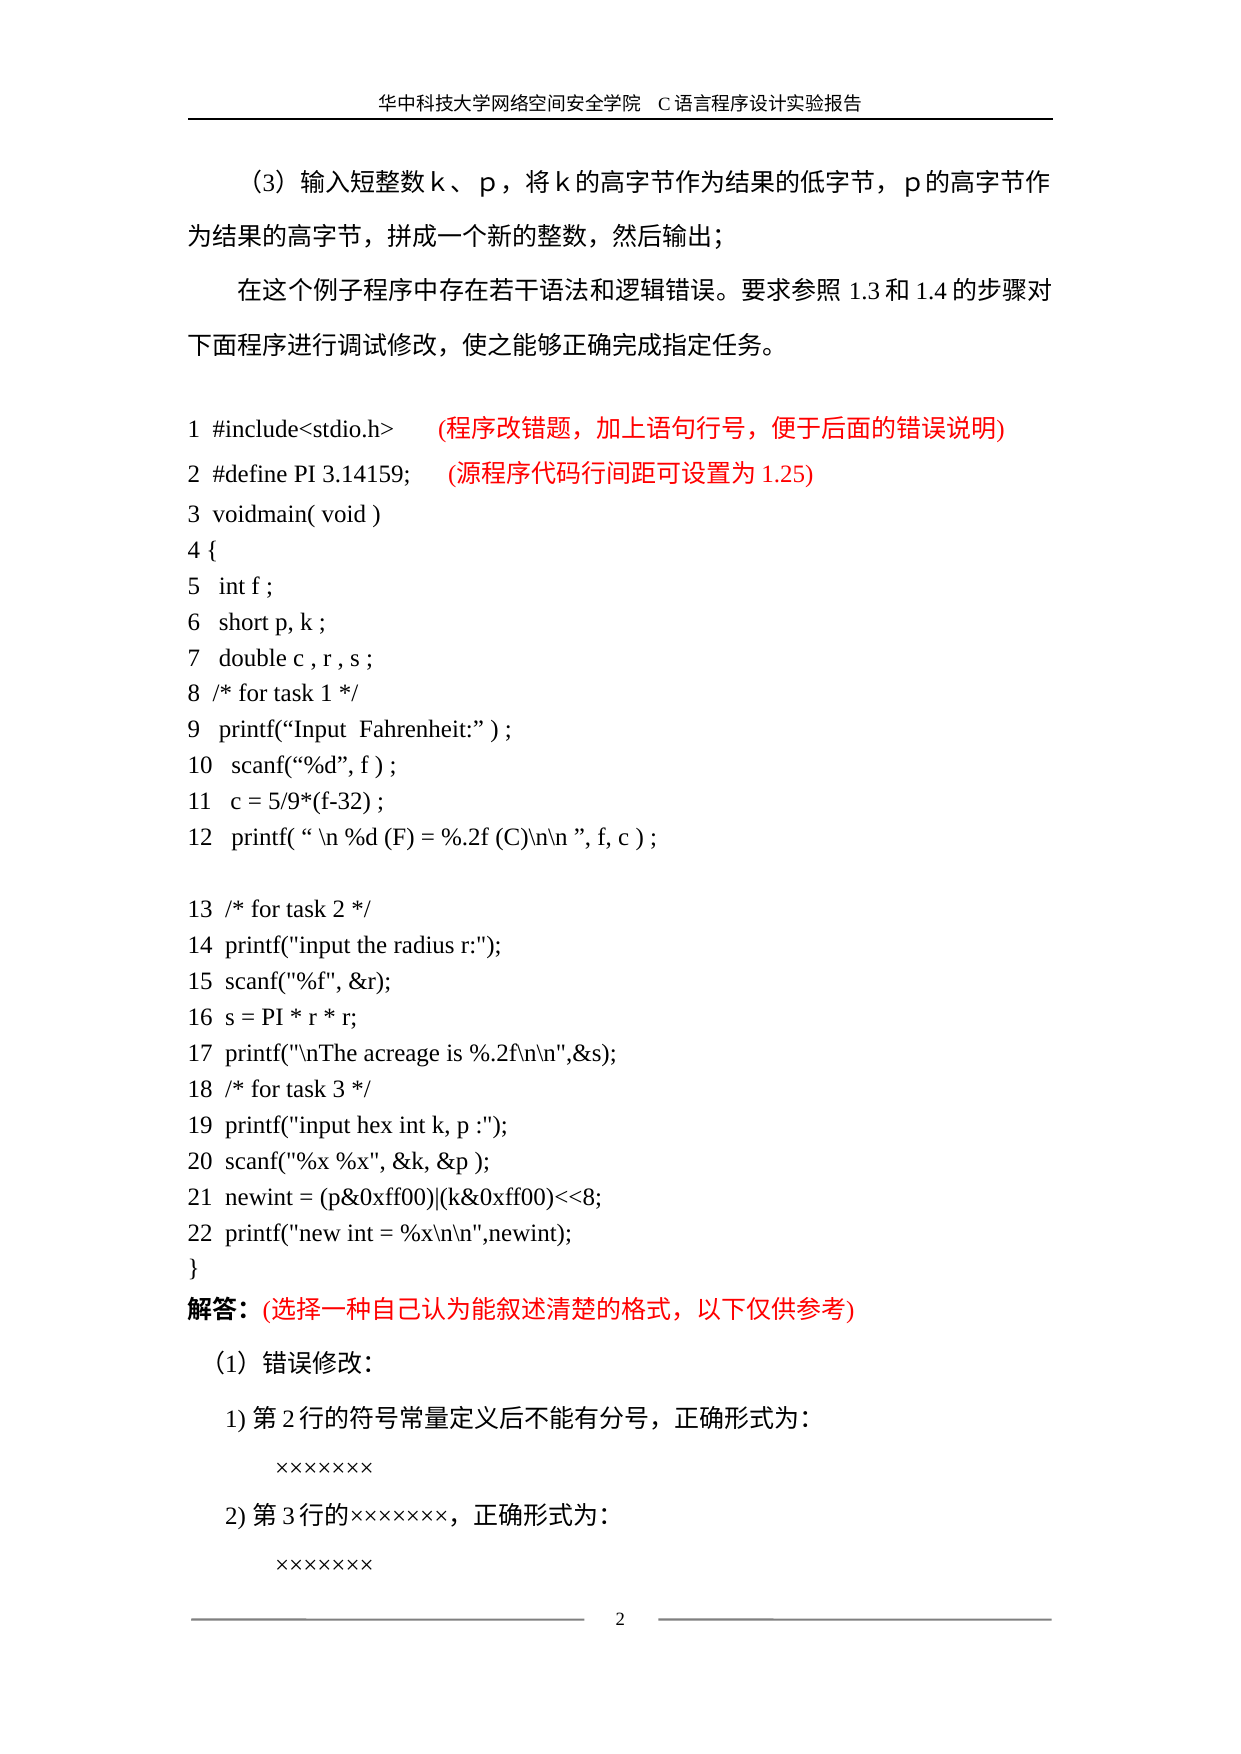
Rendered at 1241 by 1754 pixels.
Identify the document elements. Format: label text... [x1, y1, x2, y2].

text } [187, 1253, 1053, 1282]
text 解答：(选择一种自己认为能叙述清楚的格式，以下仅供参考) [187, 1289, 1053, 1326]
text 11 c = 5/9*(f-32) ; [187, 786, 1053, 815]
text 在这个例子程序中存在若干语法和逻辑错误。要求参照1.3和1.4的步骤对下面程序进行调试修改，使之能够正确完成指定任务。 [187, 271, 1053, 361]
text 14 printf("input the radius r:"); [187, 930, 1053, 959]
text ××××××× [187, 1550, 1053, 1579]
text （1）错误修改： [187, 1344, 1053, 1380]
text 17 printf("\nThe acreage is %\n\n",&s); [187, 1038, 1053, 1067]
text 2) 第3行的×××××××，正确形式为： [187, 1496, 1053, 1532]
text ××××××× [187, 1453, 1053, 1481]
text 9 printf(“Input Fahrenheit:” ) ; [187, 714, 1053, 743]
text 1) 第2行的符号常量定义后不能有分号，正确形式为： [187, 1398, 1053, 1434]
text 15 scanf("%f", &r); [187, 966, 1053, 995]
text 6 short p, k ; [187, 607, 1053, 635]
text 22 printf("new int = %x\n\n",newint); [187, 1218, 1053, 1246]
text 7 double c , r , s ; [187, 643, 1053, 671]
text 4 { [187, 535, 1053, 563]
text 20 scanf("%x %x", &k, &p ); [187, 1146, 1053, 1174]
text 2 #define PI 3.14159; (源程序代码行间距可设置为1.25) [187, 453, 1053, 490]
text 10 scanf(“%d”, f ) ; [187, 750, 1053, 779]
text 5 int f ; [187, 571, 1053, 599]
text 8 /* for task 1 */ [187, 678, 1053, 707]
text 21 newint = (p&0xff00)|(k&0xff00)<<8; [187, 1182, 1053, 1210]
text 19 printf("input hex int k, p :"); [187, 1110, 1053, 1138]
text 18 /* for task 3 */ [187, 1074, 1053, 1103]
text 1 #include<stdio.h> (程序改错题，加上语句行号，便于后面的错误说明) [187, 408, 1053, 444]
text （3）输入短整数ｋ、ｐ，将ｋ的高字节作为结果的低字节，ｐ的高字节作为结果的高字节，拼成一个新的整数，然后输出； [187, 162, 1053, 253]
text 13 /* for task 2 */ [187, 894, 1053, 923]
text 3 voidmain( void ) [187, 499, 1053, 528]
text 12 printf( “ \n %d (F) = % (C)\n\n ”, f, c ) ; [187, 822, 1053, 851]
text 16 s = PI * r * r; [187, 1002, 1053, 1031]
